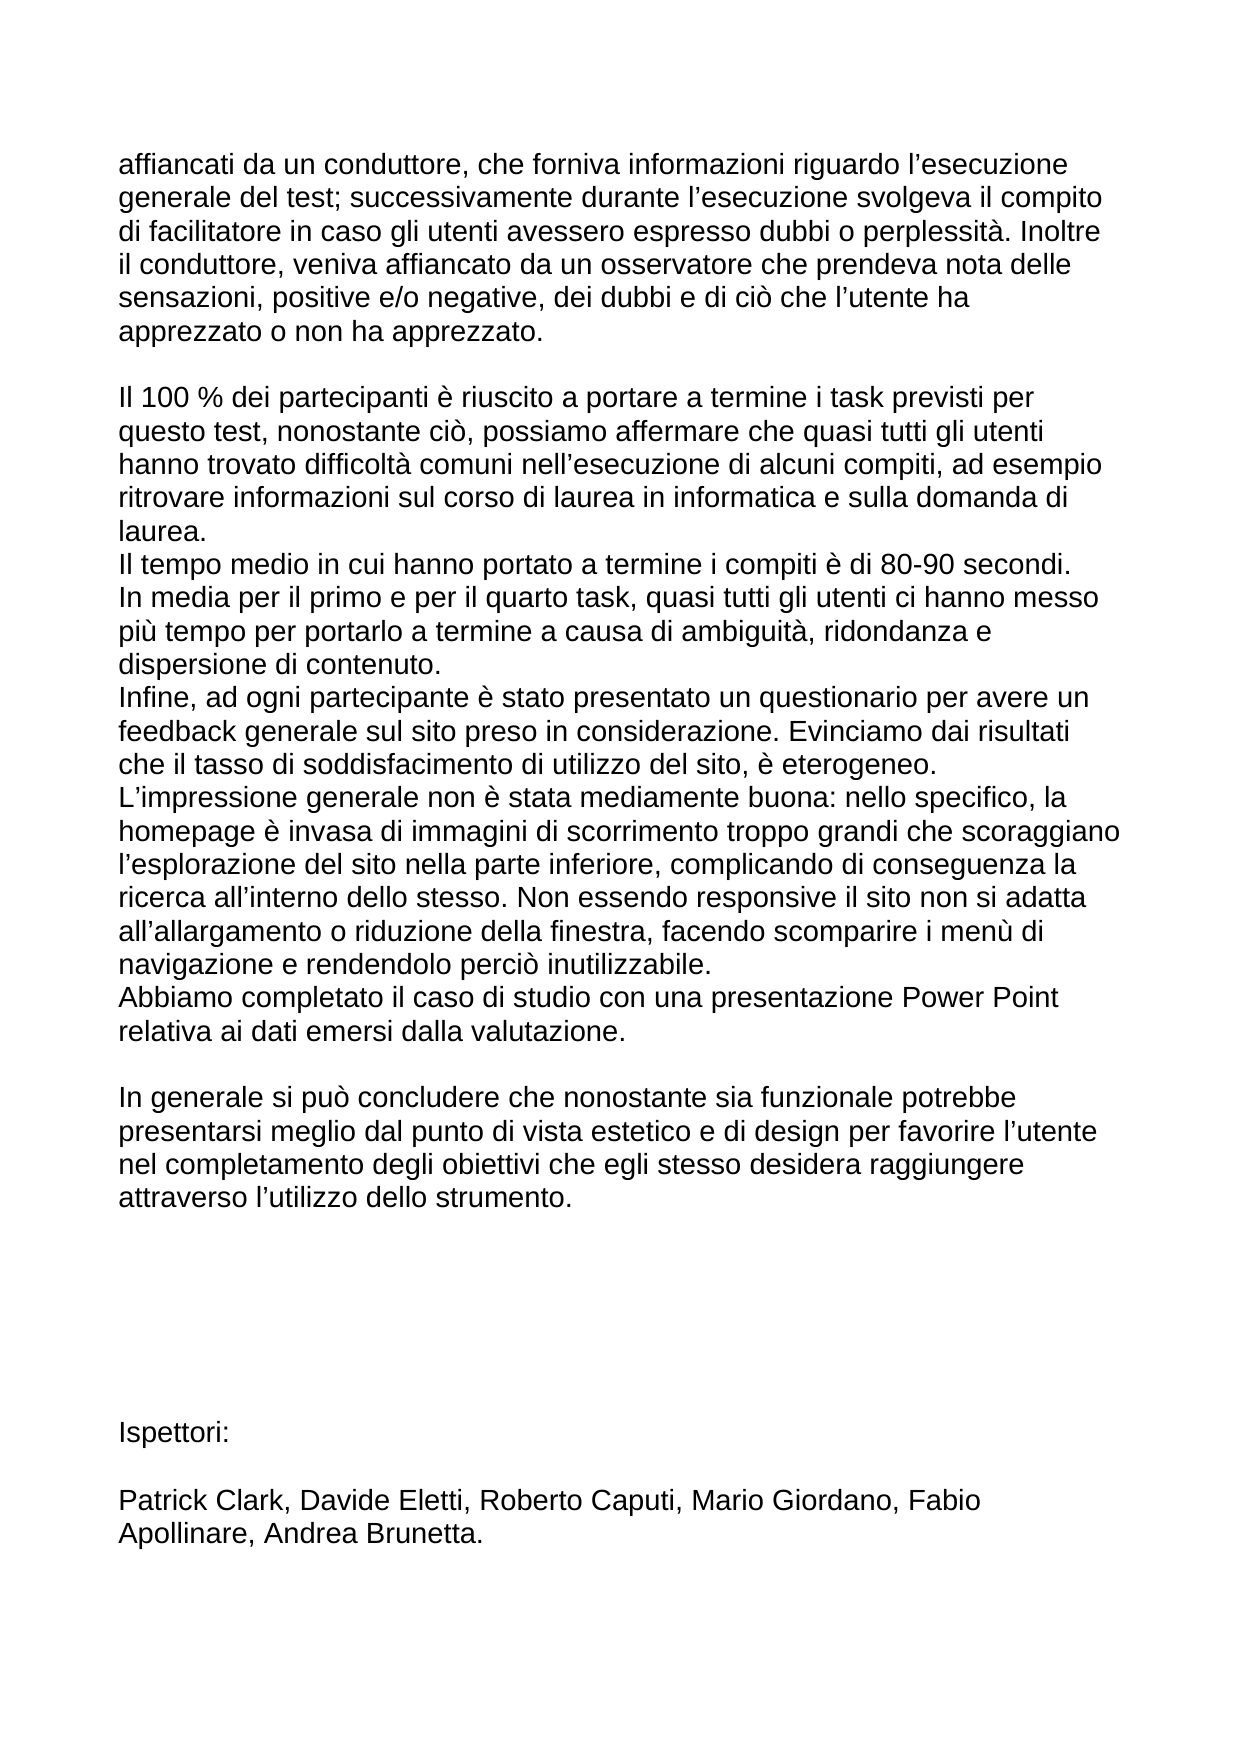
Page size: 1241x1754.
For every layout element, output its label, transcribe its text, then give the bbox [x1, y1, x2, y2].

text Patrick Clark, Davide Eletti, Roberto Caputi, Mario Giordano, Fabio Apollinare, Andrea Brunetta. [118, 1483, 1122, 1550]
text Il 100 % dei partecipanti è riuscito a portare a termine i task previsti per questo test, nonostante ciò, possiamo affermare che quasi tutti gli utenti hanno trovato difficoltà comuni nell’esecuzione di alcuni compiti, ad esempio ritrovare informazioni sul corso di laurea in informatica e sulla domanda di laurea. [118, 381, 1122, 548]
text Il tempo medio in cui hanno portato a termine i compiti è di 80-90 secondi. [118, 548, 1122, 581]
text Ispettori: [118, 1416, 1122, 1449]
text L’impressione generale non è stata mediamente buona: nello specifico, la homepage è invasa di immagini di scorrimento troppo grandi che scoraggiano l’esplorazione del sito nella parte inferiore, complicando di conseguenza la ricerca all’interno dello stesso. Non essendo responsive il sito non si adatta all’allargamento o riduzione della finestra, facendo scomparire i menù di navigazione e rendendolo perciò inutilizzabile. [118, 781, 1122, 981]
text Abbiamo completato il caso di studio con una presentazione Power Point relativa ai dati emersi dalla valutazione. [118, 981, 1122, 1048]
text Infine, ad ogni partecipante è stato presentato un questionario per avere un feedback generale sul sito preso in considerazione. Evinciamo dai risultati che il tasso di soddisfacimento di utilizzo del sito, è eterogeneo. [118, 681, 1122, 781]
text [118, 148, 1122, 348]
text In generale si può concludere che nonostante sia funzionale potrebbe presentarsi meglio dal punto di vista estetico e di design per favorire l’utente nel completamento degli obiettivi che egli stesso desidera raggiungere attraverso l’utilizzo dello strumento. [118, 1081, 1122, 1214]
text In media per il primo e per il quarto task, quasi tutti gli utenti ci hanno messo più tempo per portarlo a termine a causa di ambiguità, ridondanza e dispersione di contenuto. [118, 581, 1122, 681]
